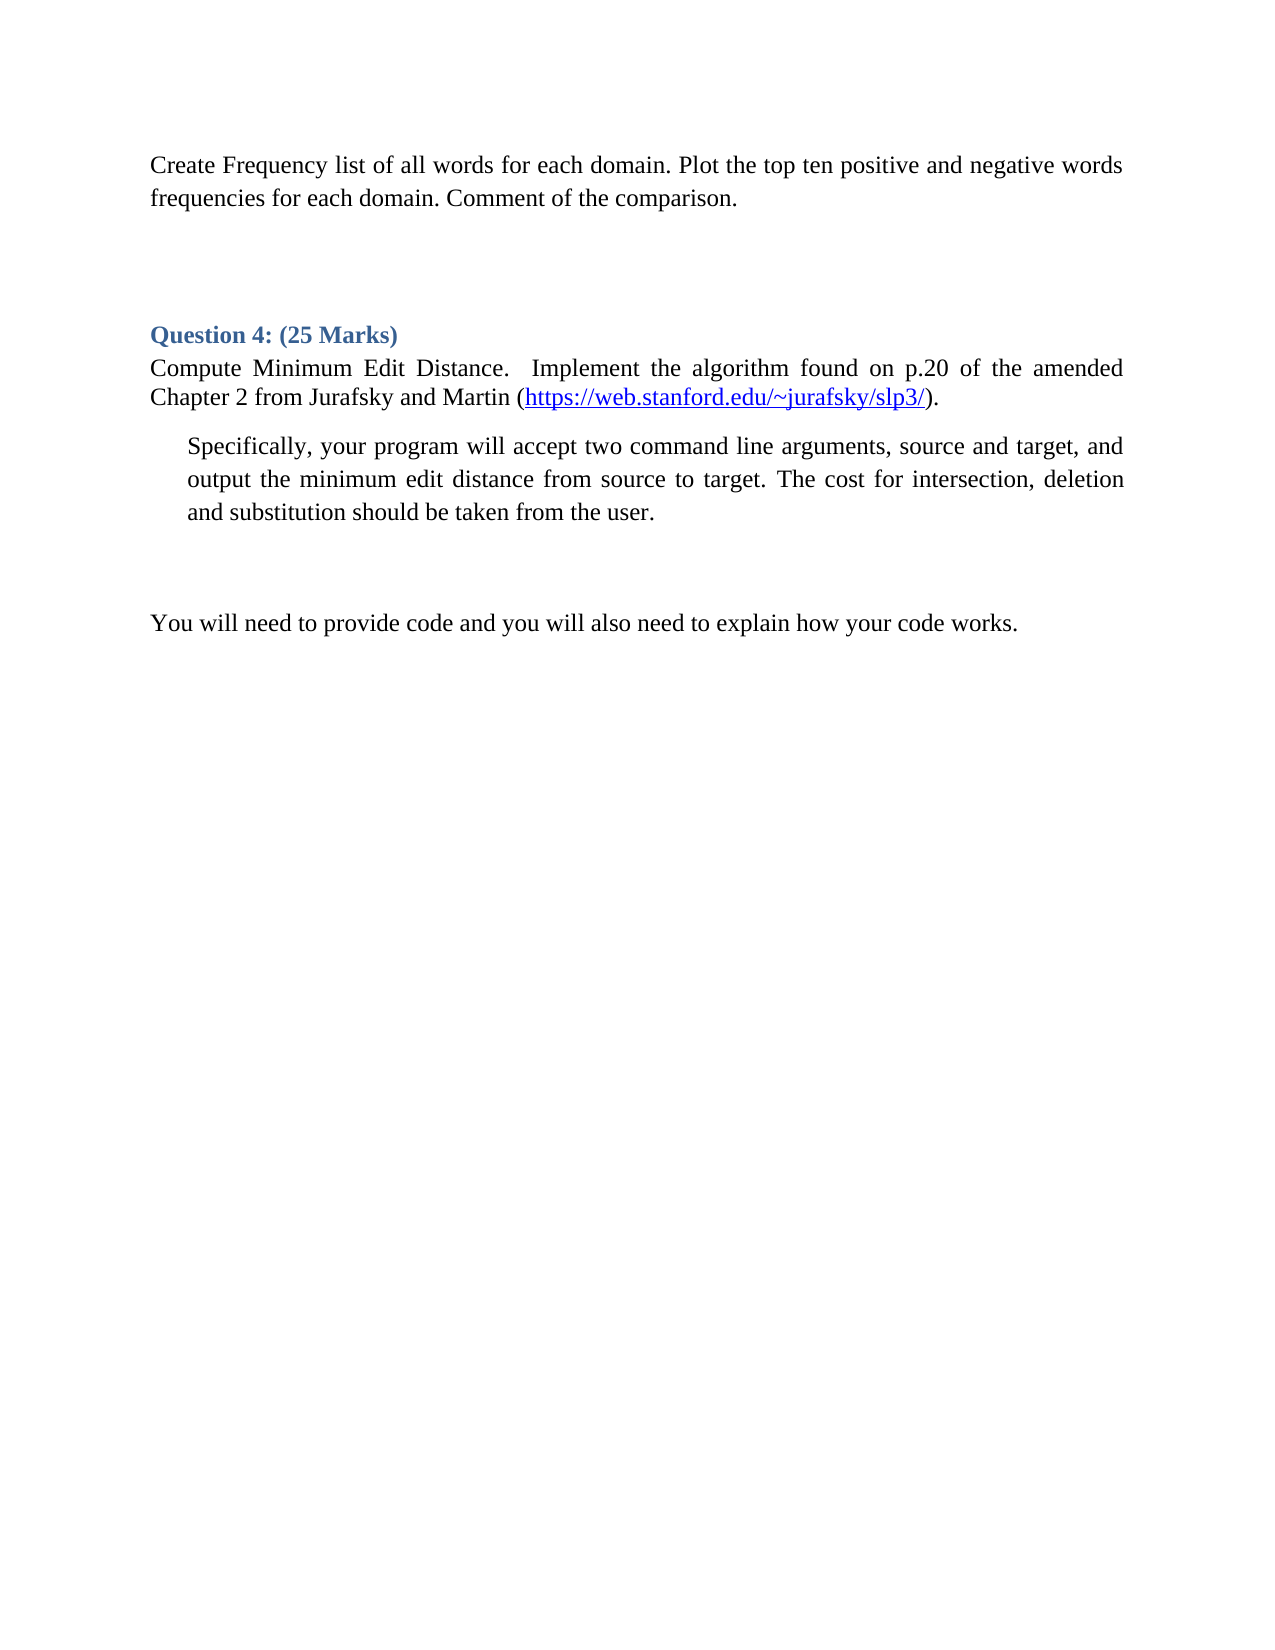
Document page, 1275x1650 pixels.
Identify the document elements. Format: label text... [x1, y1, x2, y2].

text Specifically, your program will accept two command line arguments, source and target, and output the minimum edit distance from source to target. The cost for intersection, deletion and substitution should be taken from the user. [187, 431, 1125, 526]
text You will need to provide code and you will also need to explain how your code works. [150, 608, 1125, 637]
subtitle Question 4: (25 Marks) [150, 320, 1125, 349]
text Create Frequency list of all words for each domain. Plot the top ten positive and negative words frequencies for each domain. Comment of the comparison. [150, 150, 1125, 212]
text Compute Minimum Edit Distance. Implement the algorithm found on p.20 of the amended Chapter 2 from Jurafsky and Martin (https://web.stanford.edu/~jurafsky/slp3/). [150, 353, 1125, 410]
